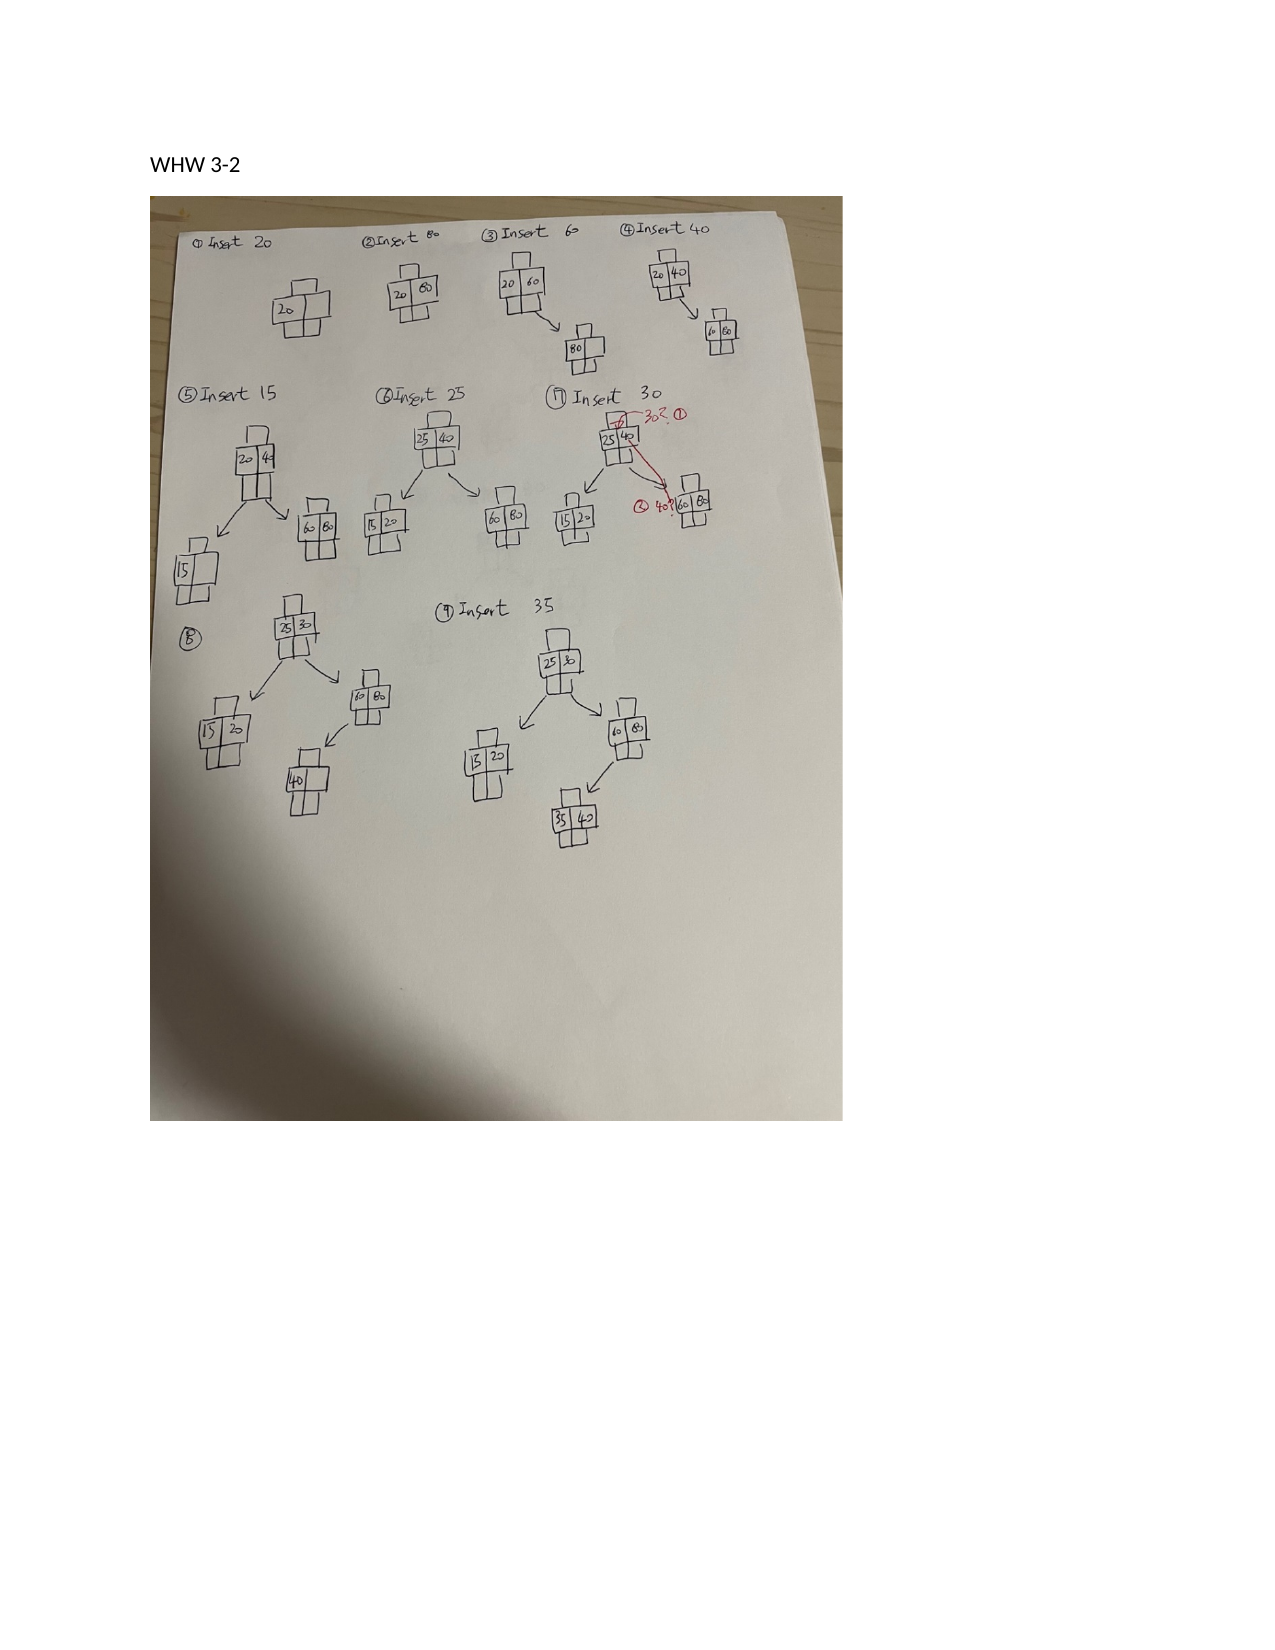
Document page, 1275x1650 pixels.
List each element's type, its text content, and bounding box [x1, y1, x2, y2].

text WHW 3-2 [150, 150, 1125, 178]
picture [150, 196, 843, 1121]
